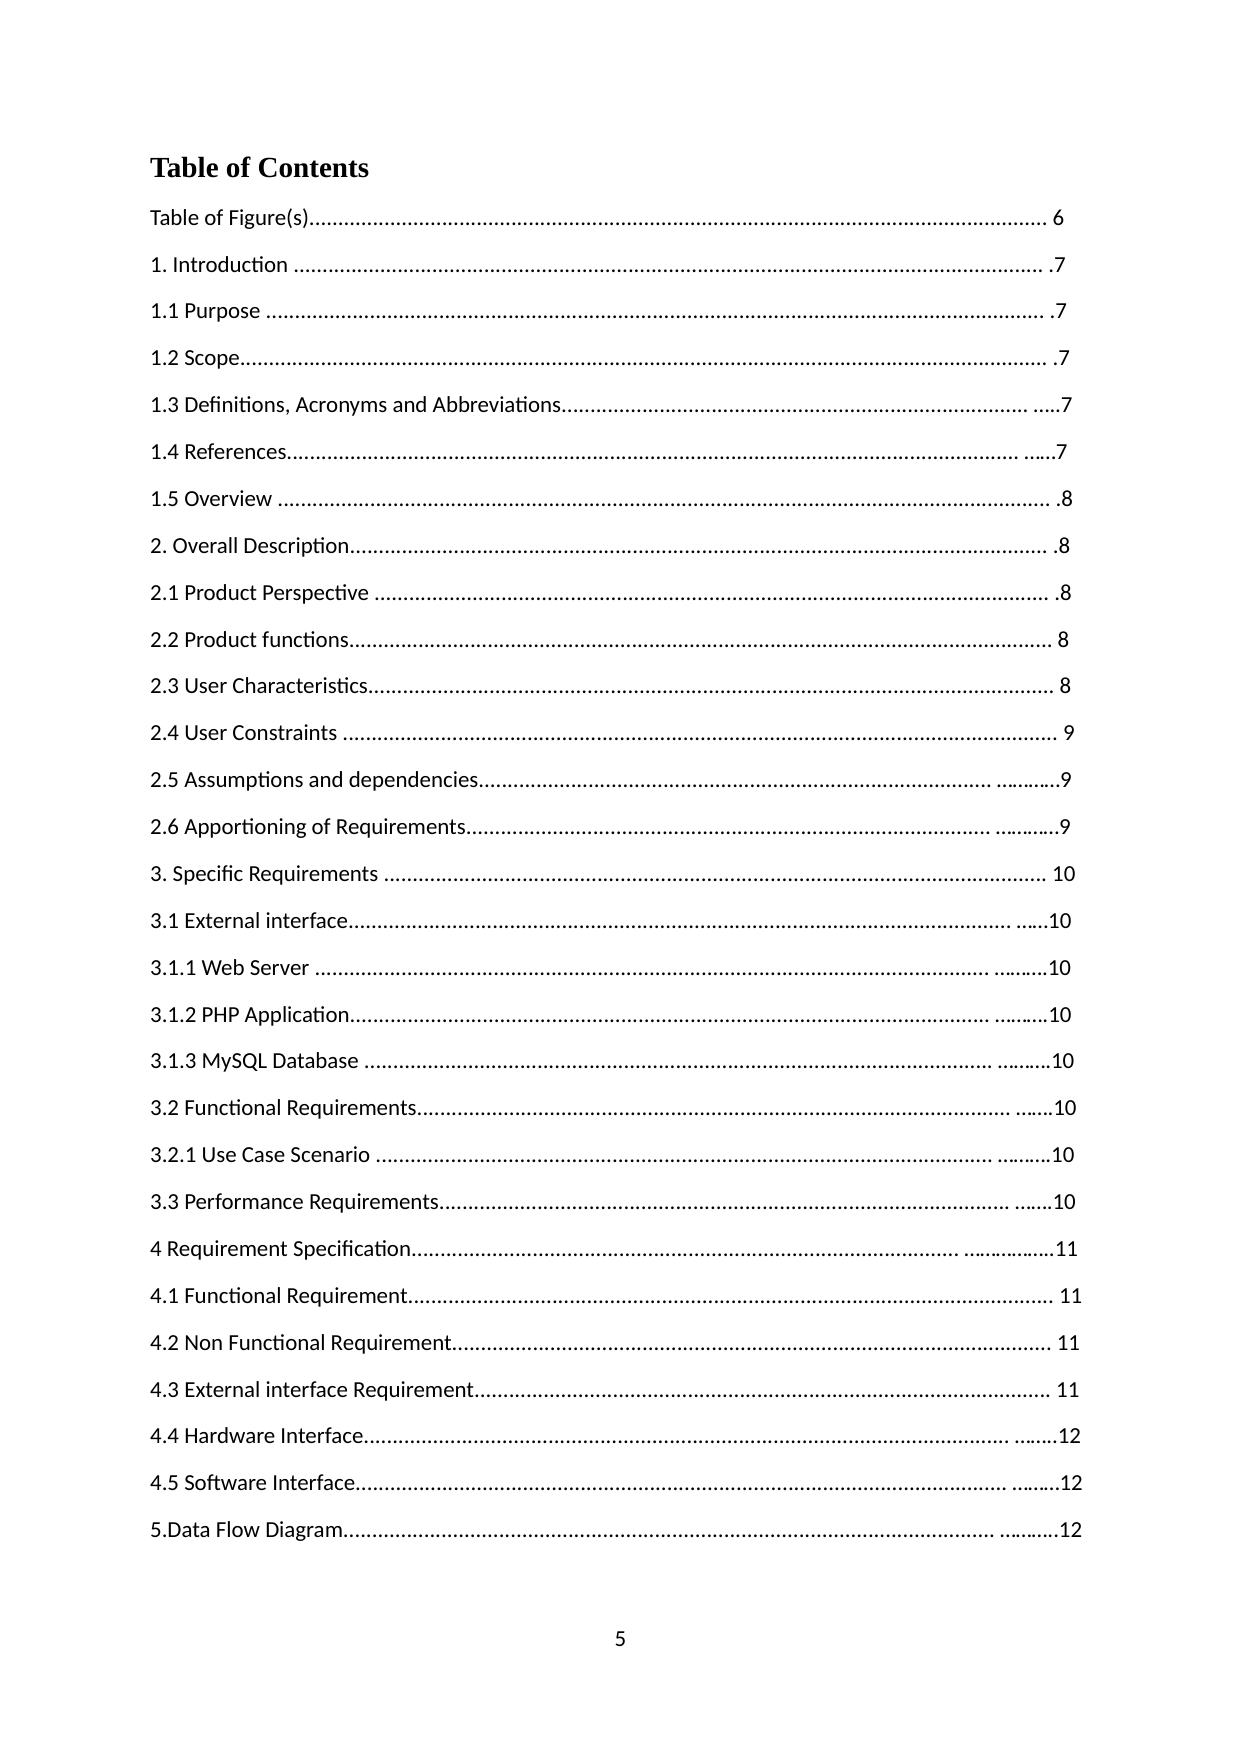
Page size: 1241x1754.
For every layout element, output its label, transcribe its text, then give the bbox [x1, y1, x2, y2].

text 3. Specific Requirements ................................................................................................................... 10 [150, 859, 1090, 887]
text 1.2 Scope............................................................................................................................................ .7 [150, 343, 1090, 371]
text 4.4 Hardware Interface................................................................................................................ ……..12 [150, 1422, 1090, 1449]
text 3.1 External interface................................................................................................................... ……10 [150, 906, 1090, 934]
text 2.3 User Characteristics....................................................................................................................... 8 [150, 672, 1090, 699]
text 2.6 Apportioning of Requirements........................................................................................... …………9 [150, 812, 1090, 840]
text 2.5 Assumptions and dependencies......................................................................................... …………9 [150, 765, 1090, 793]
text 2.4 User Constraints ............................................................................................................................ 9 [150, 718, 1090, 746]
text 3.1.2 PHP Application............................................................................................................... ……….10 [150, 1000, 1090, 1028]
text 3.1.1 Web Server ..................................................................................................................... ……….10 [150, 953, 1090, 981]
text 3.2.1 Use Case Scenario ........................................................................................................... ……….10 [150, 1140, 1090, 1168]
text 5.Data Flow Diagram................................................................................................................. ………..12 [150, 1515, 1090, 1543]
text 1.5 Overview ...................................................................................................................................... .8 [150, 484, 1090, 512]
text 4.1 Functional Requirement................................................................................................................ 11 [150, 1281, 1090, 1309]
text 2. Overall Description......................................................................................................................... .8 [150, 531, 1090, 559]
text 1.3 Definitions, Acronyms and Abbreviations................................................................................. …..7 [150, 390, 1090, 418]
text 3.3 Performance Requirements................................................................................................... …….10 [150, 1187, 1090, 1215]
text 1.4 References............................................................................................................................... ……7 [150, 437, 1090, 465]
text 1. Introduction .................................................................................................................................. .7 [150, 250, 1090, 278]
text Table of Contents [150, 150, 1090, 183]
text 3.2 Functional Requirements....................................................................................................... …….10 [150, 1093, 1090, 1121]
text 3.1.3 MySQL Database ............................................................................................................. ……….10 [150, 1047, 1090, 1074]
text 2.1 Product Perspective ..................................................................................................................... .8 [150, 578, 1090, 606]
text Table of Figure(s)................................................................................................................................ 6 [150, 203, 1090, 231]
text 4 Requirement Specification............................................................................................... ……………..11 [150, 1234, 1090, 1262]
text 4.2 Non Functional Requirement........................................................................................................ 11 [150, 1328, 1090, 1356]
text 2.2 Product functions.......................................................................................................................... 8 [150, 625, 1090, 653]
text 4.5 Software Interface................................................................................................................. ………12 [150, 1468, 1090, 1496]
text 4.3 External interface Requirement.................................................................................................... 11 [150, 1375, 1090, 1403]
text 1.1 Purpose ....................................................................................................................................... .7 [150, 297, 1090, 324]
